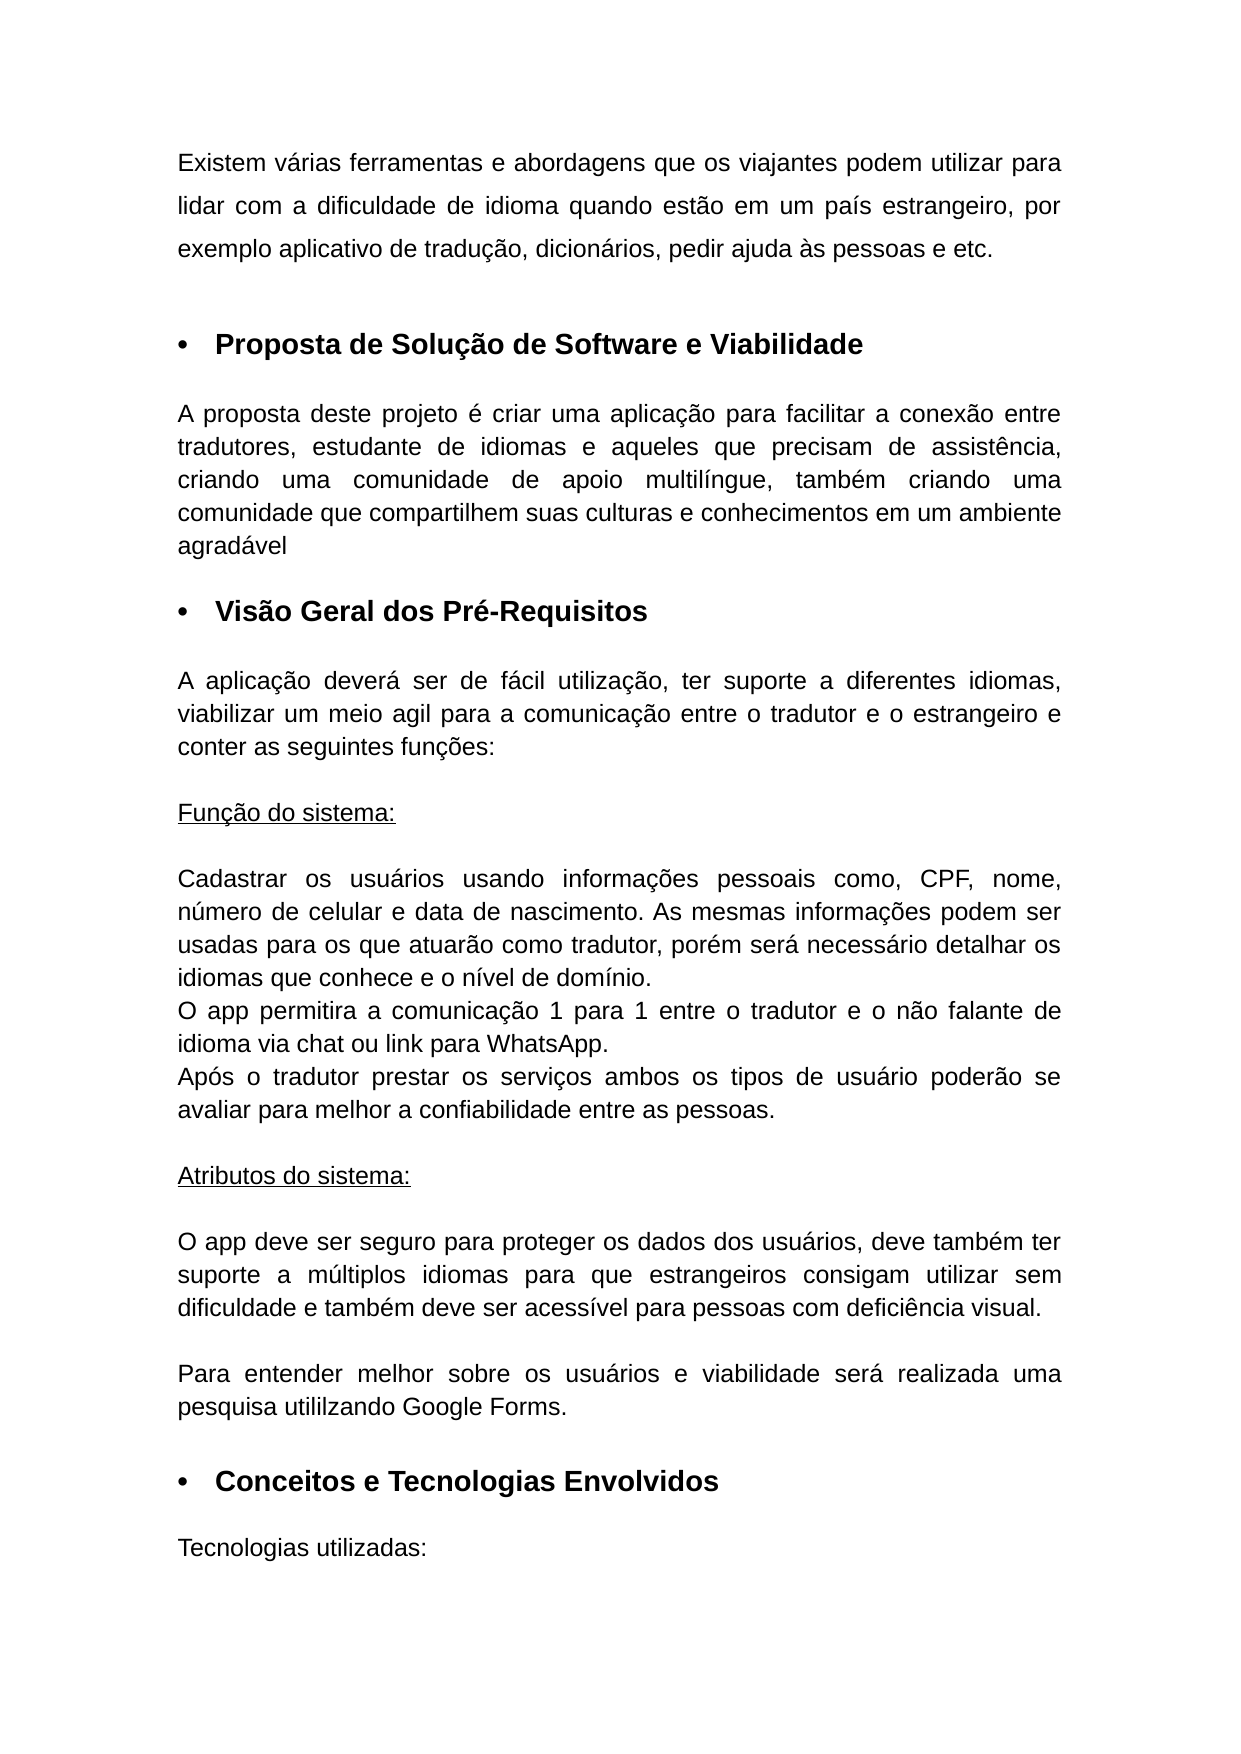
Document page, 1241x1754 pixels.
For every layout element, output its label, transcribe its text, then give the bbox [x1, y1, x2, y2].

text Para entender melhor sobre os usuários e viabilidade será realizada uma pesquisa utililzando Google Forms. [177, 1359, 1063, 1421]
text Função do sistema: [177, 798, 1063, 827]
text A aplicação deverá ser de fácil utilização, ter suporte a diferentes idiomas, viabilizar um meio agil para a comunicação entre o tradutor e o estrangeiro e conter as seguintes funções: [177, 666, 1063, 761]
text A proposta deste projeto é criar uma aplicação para facilitar a conexão entre tradutores, estudante de idiomas e aqueles que precisam de assistência, criando uma comunidade de apoio multilíngue, também criando uma comunidade que compartilhem suas culturas e conhecimentos em um ambiente agradável [177, 399, 1063, 560]
text Atributos do sistema: [177, 1161, 1063, 1190]
text O app deve ser seguro para proteger os dados dos usuários, deve também ter suporte a múltiplos idiomas para que estrangeiros consigam utilizar sem dificuldade e também deve ser acessível para pessoas com deficiência visual. [177, 1227, 1063, 1322]
text Após o tradutor prestar os serviços ambos os tipos de usuário poderão se avaliar para melhor a confiabilidade entre as pessoas. [177, 1062, 1063, 1124]
list Conceitos e Tecnologias Envolvidos [177, 1464, 1063, 1497]
text Existem várias ferramentas e abordagens que os viajantes podem utilizar para lidar com a dificuldade de idioma quando estão em um país estrangeiro, por exemplo aplicativo de tradução, dicionários, pedir ajuda às pessoas e etc. [177, 148, 1063, 263]
text Tecnologias utilizadas: [177, 1532, 1063, 1561]
list Visão Geral dos Pré-Requisitos [177, 594, 1063, 628]
text O app permitira a comunicação 1 para 1 entre o tradutor e o não falante de idioma via chat ou link para WhatsApp. [177, 996, 1063, 1058]
text Cadastrar os usuários usando informações pessoais como, CPF, nome, número de celular e data de nascimento. As mesmas informações podem ser usadas para os que atuarão como tradutor, porém será necessário detalhar os idiomas que conhece e o nível de domínio. [177, 864, 1063, 992]
list Proposta de Solução de Software e Viabilidade [177, 327, 1063, 361]
